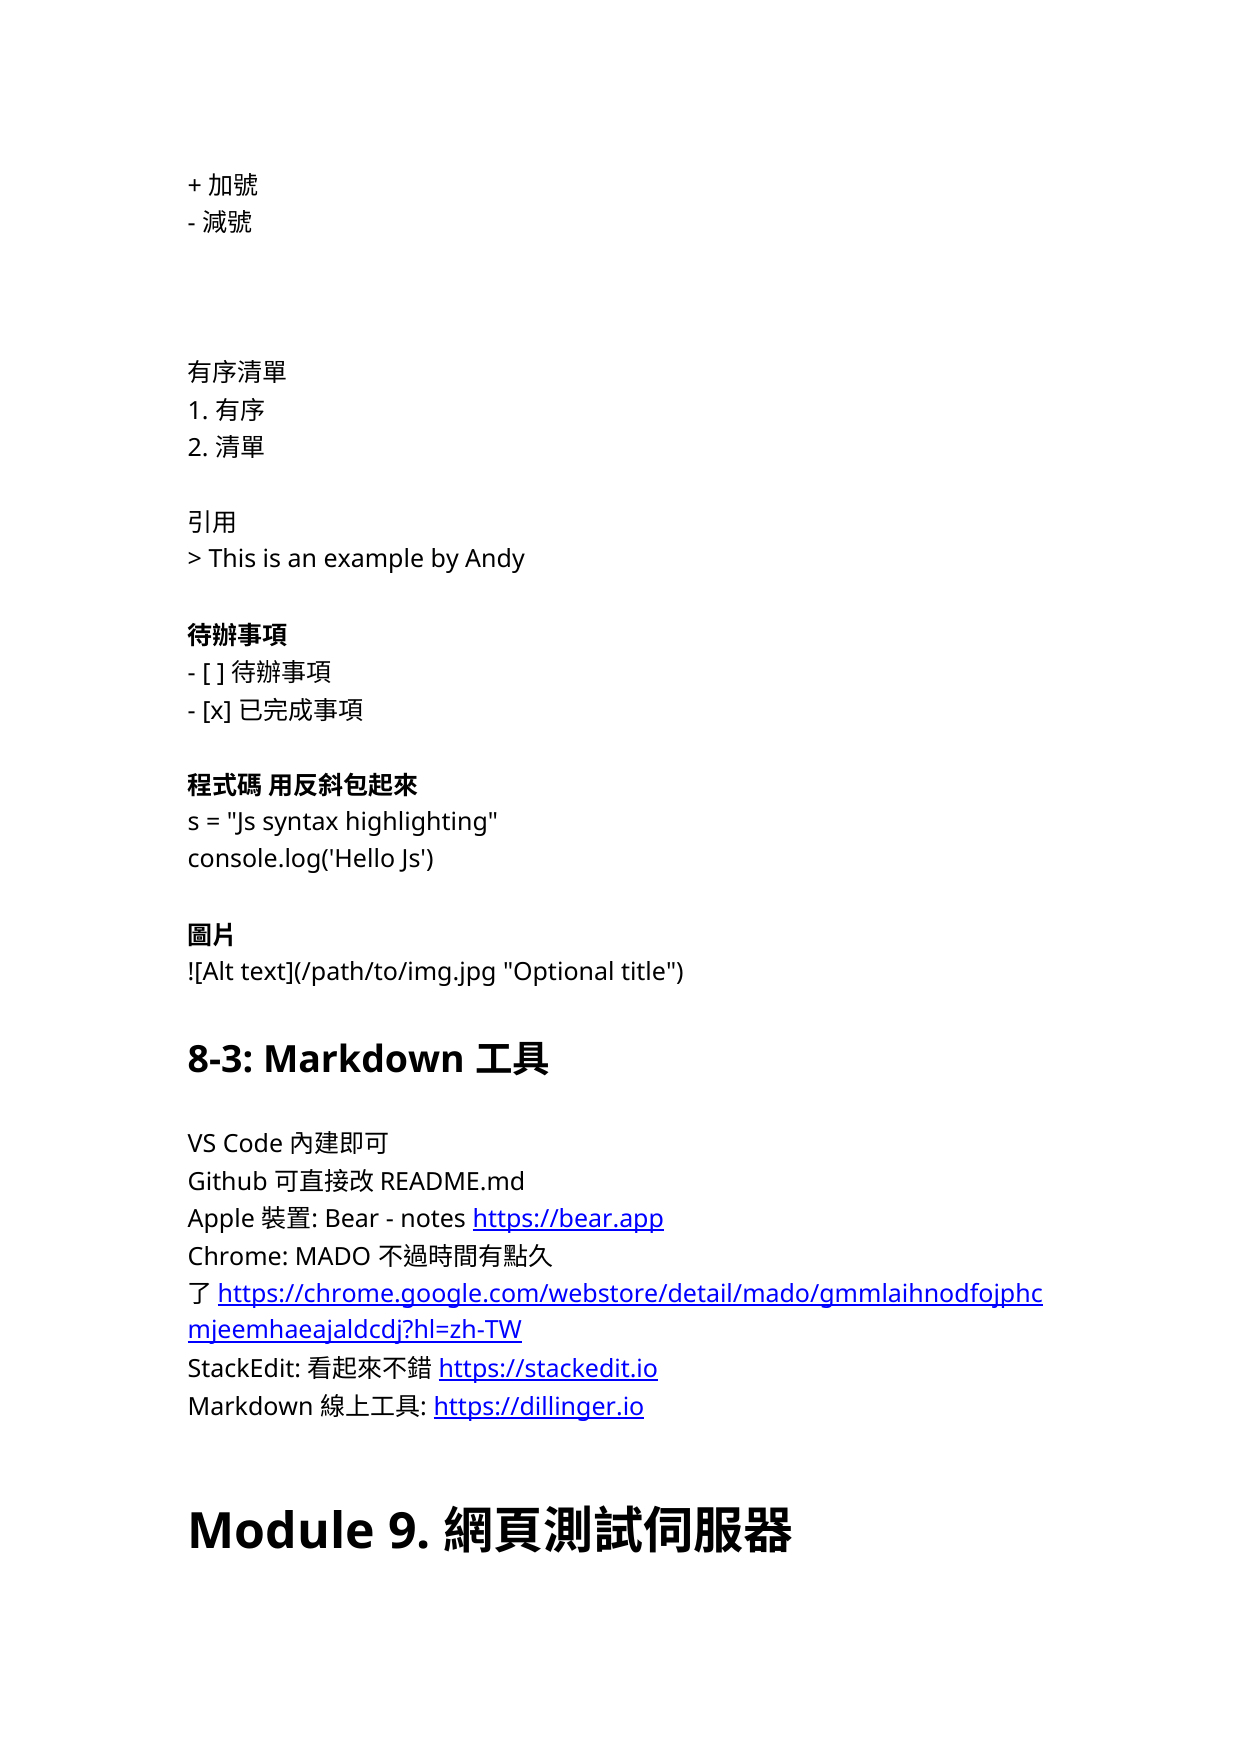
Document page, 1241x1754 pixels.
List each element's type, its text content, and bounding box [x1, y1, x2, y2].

text Apple 裝置: Bear - notes https://bear.app [187, 1198, 1053, 1235]
text 引用 [187, 502, 1053, 539]
text 程式碼 用反斜包起來 [187, 764, 1053, 802]
text console.log('Hello Js') [187, 839, 1053, 877]
text 圖片 [187, 914, 1053, 952]
text Github 可直接改 README.md [187, 1160, 1053, 1198]
text Markdown 線上工具: https://dillinger.io [187, 1385, 1053, 1423]
text ![Alt text](/path/to/img.jpg "Optional title") [187, 952, 1053, 989]
text 8-3: Markdown 工具 [187, 1019, 1053, 1094]
text Chrome: MADO 不過時間有點久了https://chrome.google.com/webstore/detail/mado/gmmlaihnodfojphcmjeemhaeajaldcdj?hl=zh-TW [187, 1235, 1053, 1348]
text - 減號 [187, 202, 1053, 239]
text StackEdit: 看起來不錯 https://stackedit.io [187, 1348, 1053, 1385]
text 待辦事項 [187, 614, 1053, 652]
text s = "Js syntax highlighting" [187, 802, 1053, 839]
text - [ ] 待辦事項 [187, 652, 1053, 689]
text + 加號 [187, 164, 1053, 202]
text 有序清單 [187, 352, 1053, 389]
text Module 9. 網頁測試伺服器 [187, 1489, 1053, 1564]
text 2. 清單 [187, 427, 1053, 464]
text - [x] 已完成事項 [187, 689, 1053, 727]
text 1. 有序 [187, 389, 1053, 427]
text > This is an example by Andy [187, 539, 1053, 577]
text VS Code 內建即可 [187, 1123, 1053, 1160]
